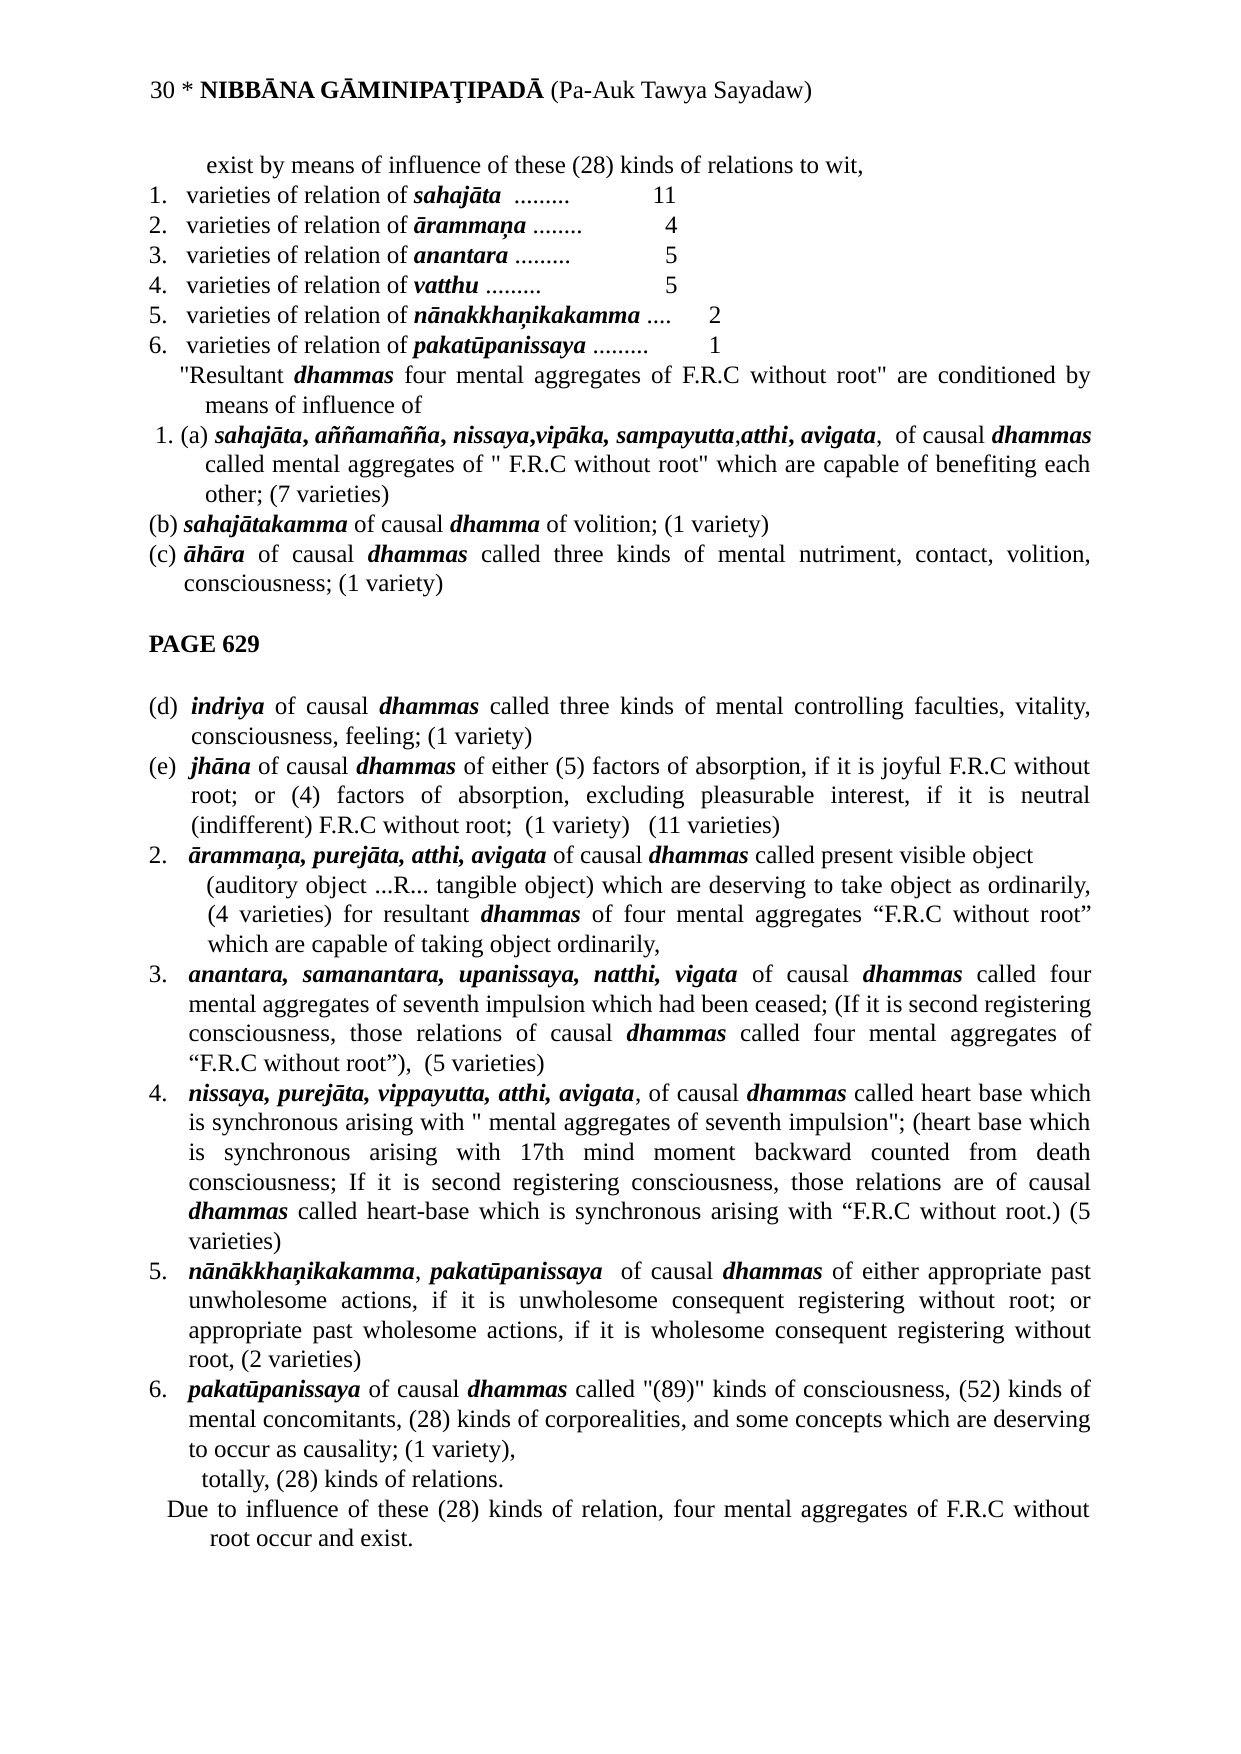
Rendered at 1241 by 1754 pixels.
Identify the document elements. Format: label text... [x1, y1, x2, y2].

subtitle PAGE 629 [148, 629, 1092, 658]
list jhāna of causal dhammas of either (5) factors of absorption, if it is joyful F.R.C without root; or (4) factors of absorption, excluding pleasurable interest, if it is neutral (indifferent) F.R.C without root; (1 variety) (11 varieties) [148, 751, 1092, 839]
text (auditory object ...R... tangible object) which are deserving to take object as ordinarily, (4 varieties) for resultant dhammas of four mental aggregates “F.R.C without root” which are capable of taking object ordinarily, [206, 870, 1092, 958]
list sahajātakamma of causal dhamma of volition; (1 variety) [148, 509, 1092, 538]
text totally, (28) kinds of relations. [127, 1464, 1092, 1492]
text 1. (a) sahajāta, aññamañña, nissaya,vipāka, sampayutta,atthi, avigata, of causal dhammas called mental aggregates of " F.R.C without root" which are capable of benefiting each other; (7 varieties) [148, 420, 1092, 508]
list ārammaņa, purejāta, atthi, avigata of causal dhammas called present visible object [148, 840, 1092, 869]
list nānākkhaņikakamma, pakatūpanissaya of causal dhammas of either appropriate past unwholesome actions, if it is unwholesome consequent registering without root; or appropriate past wholesome actions, if it is wholesome consequent registering without root, (2 varieties) [148, 1256, 1092, 1373]
list varieties of relation of sahajāta ......... 11 [148, 180, 1092, 209]
text Due to influence of these (28) kinds of relation, four mental aggregates of F.R.C without root occur and exist. [148, 1494, 1092, 1552]
list varieties of relation of anantara ......... 5 [148, 240, 1092, 269]
list varieties of relation of ārammaņa ........ 4 [148, 210, 1092, 239]
list pakatūpanissaya of causal dhammas called "(89)" kinds of consciousness, (52) kinds of mental concomitants, (28) kinds of corporealities, and some concepts which are deserving to occur as causality; (1 variety), [148, 1374, 1092, 1462]
list varieties of relation of vatthu ......... 5 [148, 270, 1092, 299]
list āhāra of causal dhammas called three kinds of mental nutriment, contact, volition, consciousness; (1 variety) [148, 539, 1092, 597]
list varieties of relation of pakatūpanissaya ......... 1 [148, 330, 1092, 359]
text "Resultant dhammas four mental aggregates of F.R.C without root" are conditioned by means of influence of [148, 360, 1092, 418]
text exist by means of influence of these (28) kinds of relations to wit, [206, 150, 1092, 179]
list nissaya, purejāta, vippayutta, atthi, avigata, of causal dhammas called heart base which is synchronous arising with " mental aggregates of seventh impulsion"; (heart base which is synchronous arising with 17th mind moment backward counted from death consciousness; If it is second registering consciousness, those relations are of causal dhammas called heart-base which is synchronous arising with “F.R.C without root.) (5 varieties) [148, 1078, 1092, 1254]
list anantara, samanantara, upanissaya, natthi, vigata of causal dhammas called four mental aggregates of seventh impulsion which had been ceased; (If it is second registering consciousness, those relations of causal dhammas called four mental aggregates of “F.R.C without root”), (5 varieties) [148, 959, 1092, 1077]
list varieties of relation of nānakkhaņikakamma .... 2 [148, 300, 1092, 329]
list indriya of causal dhammas called three kinds of mental controlling faculties, vitality, consciousness, feeling; (1 variety) [148, 691, 1092, 749]
